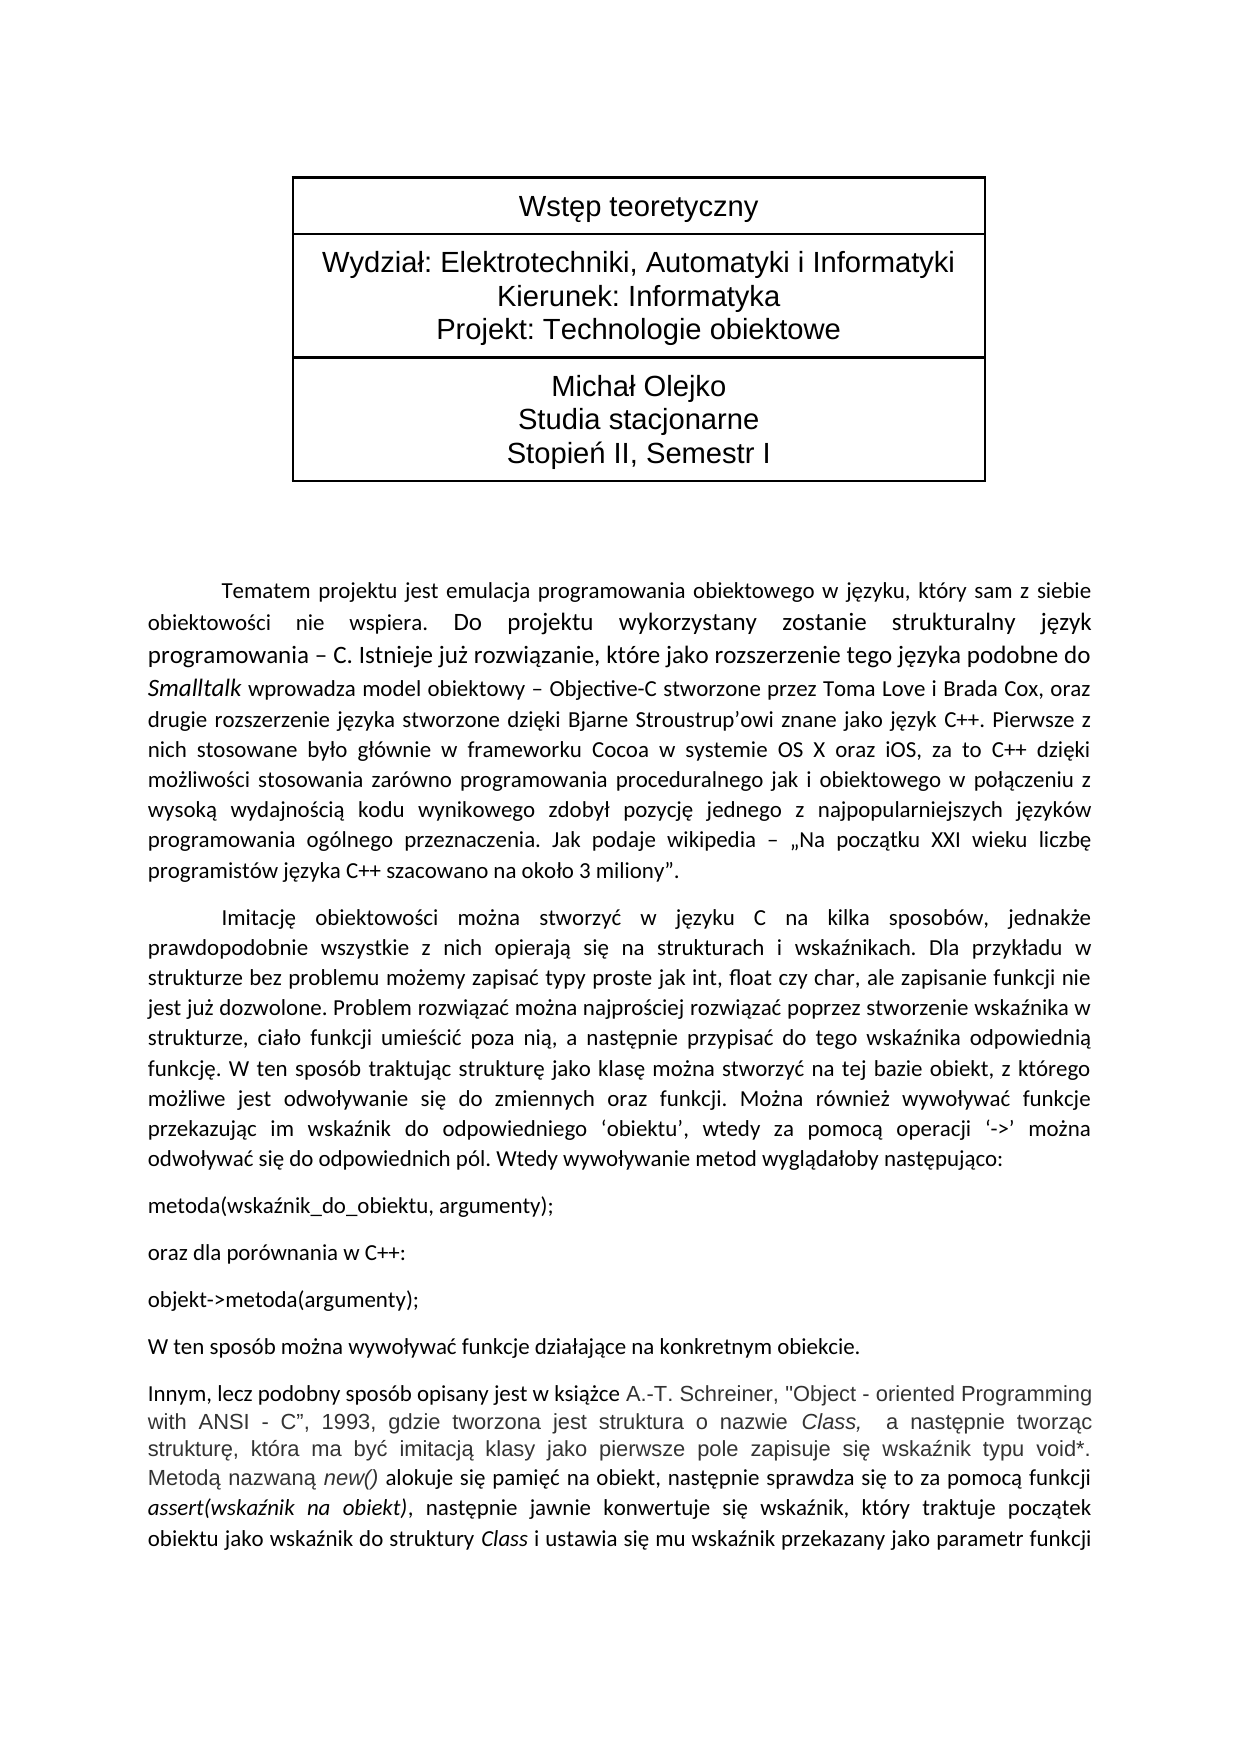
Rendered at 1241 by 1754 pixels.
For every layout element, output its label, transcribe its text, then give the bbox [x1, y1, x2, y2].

text Imitację obiektowości można stworzyć w języku C na kilka sposobów, jednakże prawdopodobnie wszystkie z nich opierają się na strukturach i wskaźnikach. Dla przykładu w strukturze bez problemu możemy zapisać typy proste jak int, float czy char, ale zapisanie funkcji nie jest już dozwolone. Problem rozwiązać można najprościej rozwiązać poprzez stworzenie wskaźnika w strukturze, ciało funkcji umieścić poza nią, a następnie przypisać do tego wskaźnika odpowiednią funkcję. W ten sposób traktując strukturę jako klasę można stworzyć na tej bazie obiekt, z którego możliwe jest odwoływanie się do zmiennych oraz funkcji. Można również wywoływać funkcje przekazując im wskaźnik do odpowiedniego ‘obiektu’, wtedy za pomocą operacji ‘->’ można odwoływać się do odpowiednich pól. Wtedy wywoływanie metod wyglądałoby następująco: [148, 903, 1093, 1172]
table_header Wstęp teoretyczny [294, 179, 984, 233]
text Tematem projektu jest emulacja programowania obiektowego w języku, który sam z siebie obiektowości nie wspiera. Do projektu wykorzystany zostanie strukturalny język programowania – C. Istnieje już rozwiązanie, które jako rozszerzenie tego języka podobne do Smalltalk wprowadza model obiektowy – Objective-C stworzone przez Toma Love i Brada Cox, oraz drugie rozszerzenie języka stworzone dzięki Bjarne Stroustrup’owi znane jako język C++. Pierwsze z nich stosowane było głównie w frameworku Cocoa w systemie OS X oraz iOS, za to C++ dzięki możliwości stosowania zarówno programowania proceduralnego jak i obiektowego w połączeniu z wysoką wydajnością kodu wynikowego zdobył pozycję jednego z najpopularniejszych języków programowania ogólnego przeznaczenia. Jak podaje wikipedia – „Na początku XXI wieku liczbę programistów języka C++ szacowano na około 3 miliony”. [148, 576, 1093, 884]
table_cell Michał Olejko Studia stacjonarne Stopień II, Semestr I [294, 359, 984, 480]
text oraz dla porównania w C++: [148, 1238, 1093, 1266]
text metoda(wskaźnik_do_obiektu, argumenty); [148, 1191, 1093, 1219]
table_cell Wydział: Elektrotechniki, Automatyki i Informatyki Kierunek: Informatyka Projekt: Technologie obiektowe [294, 235, 984, 356]
text objekt->metoda(argumenty); [148, 1285, 1093, 1313]
text W ten sposób można wywoływać funkcje działające na konkretnym obiekcie. [148, 1332, 1093, 1360]
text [148, 1461, 1093, 1552]
